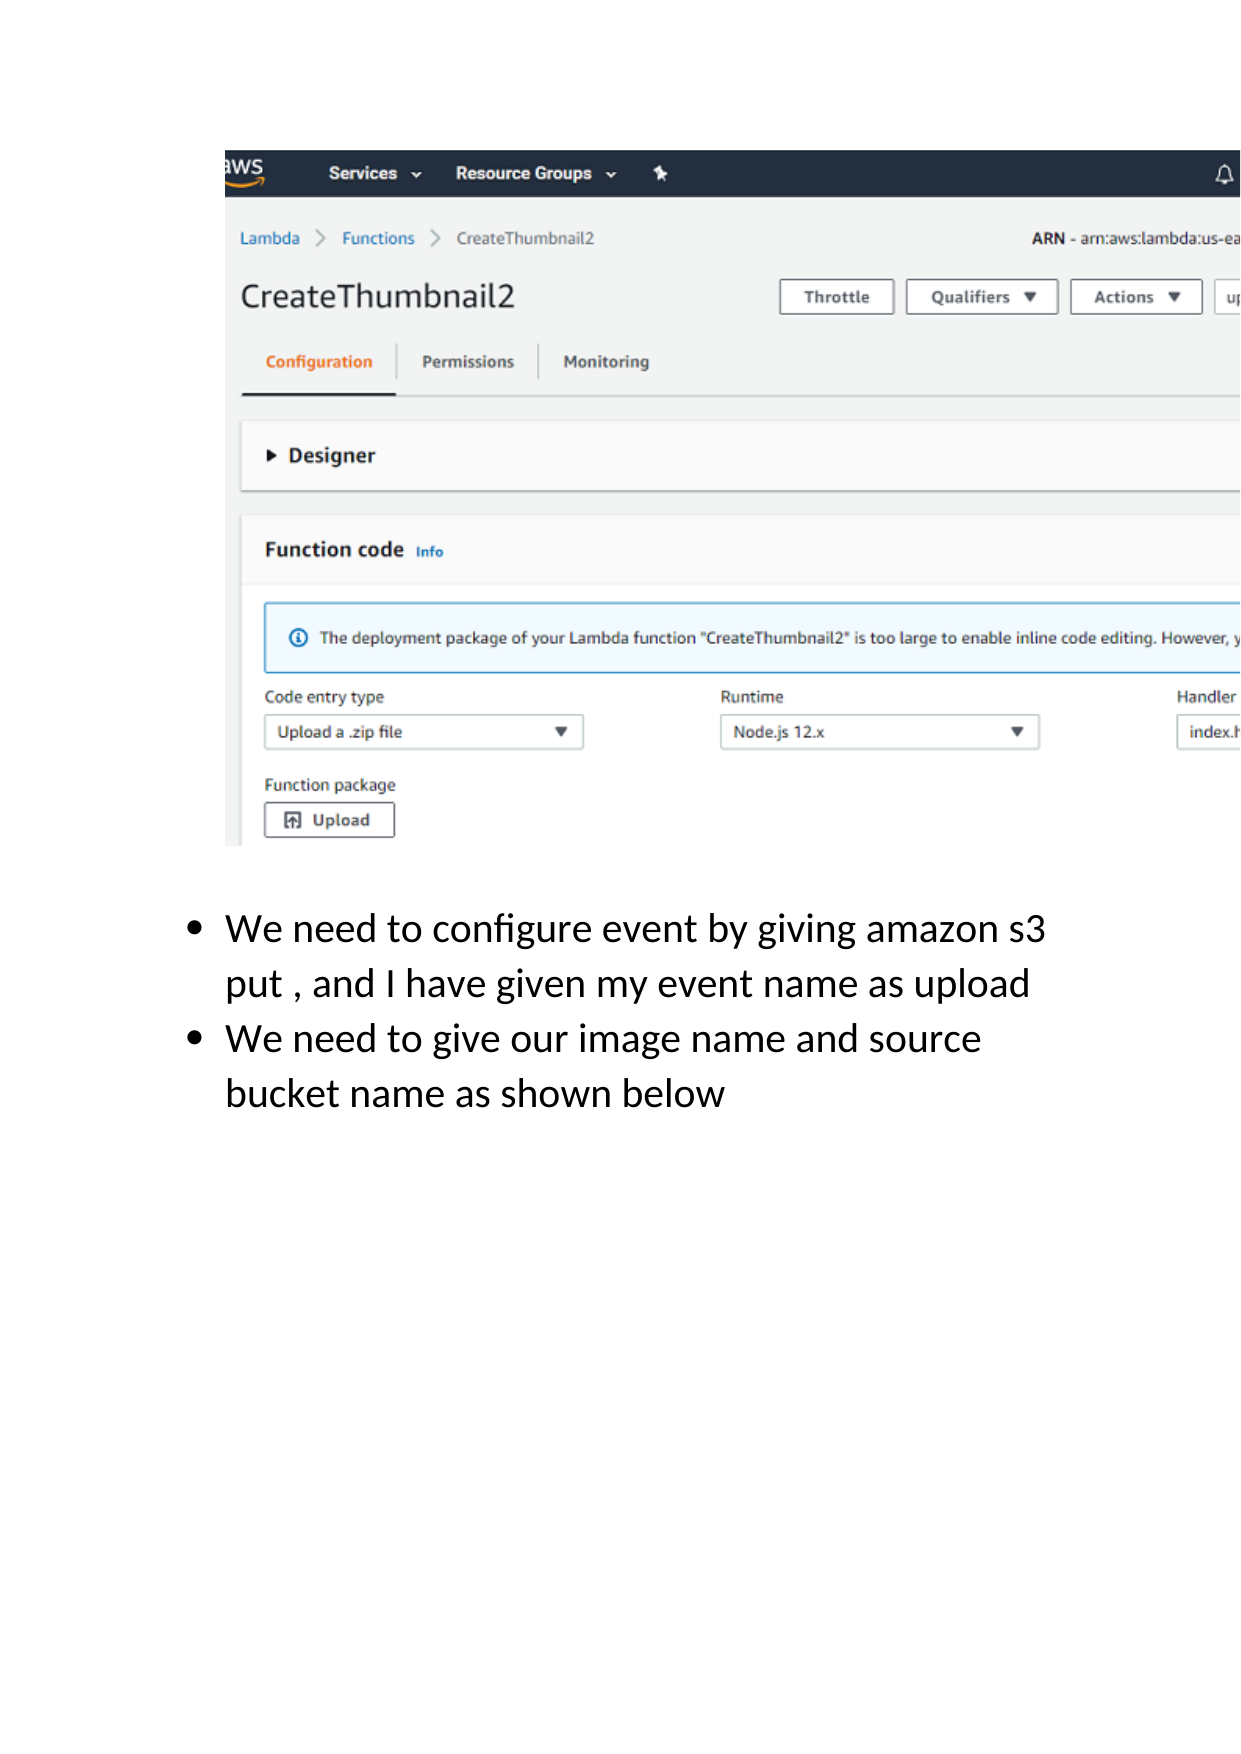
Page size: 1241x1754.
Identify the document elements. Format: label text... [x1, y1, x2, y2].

picture [225, 150, 1241, 846]
list We need to give our image name and source bucket name as shown below [187, 1012, 1090, 1118]
list We need to configure event by giving amazon s3 put , and I have given my event name as upload [187, 902, 1090, 1008]
